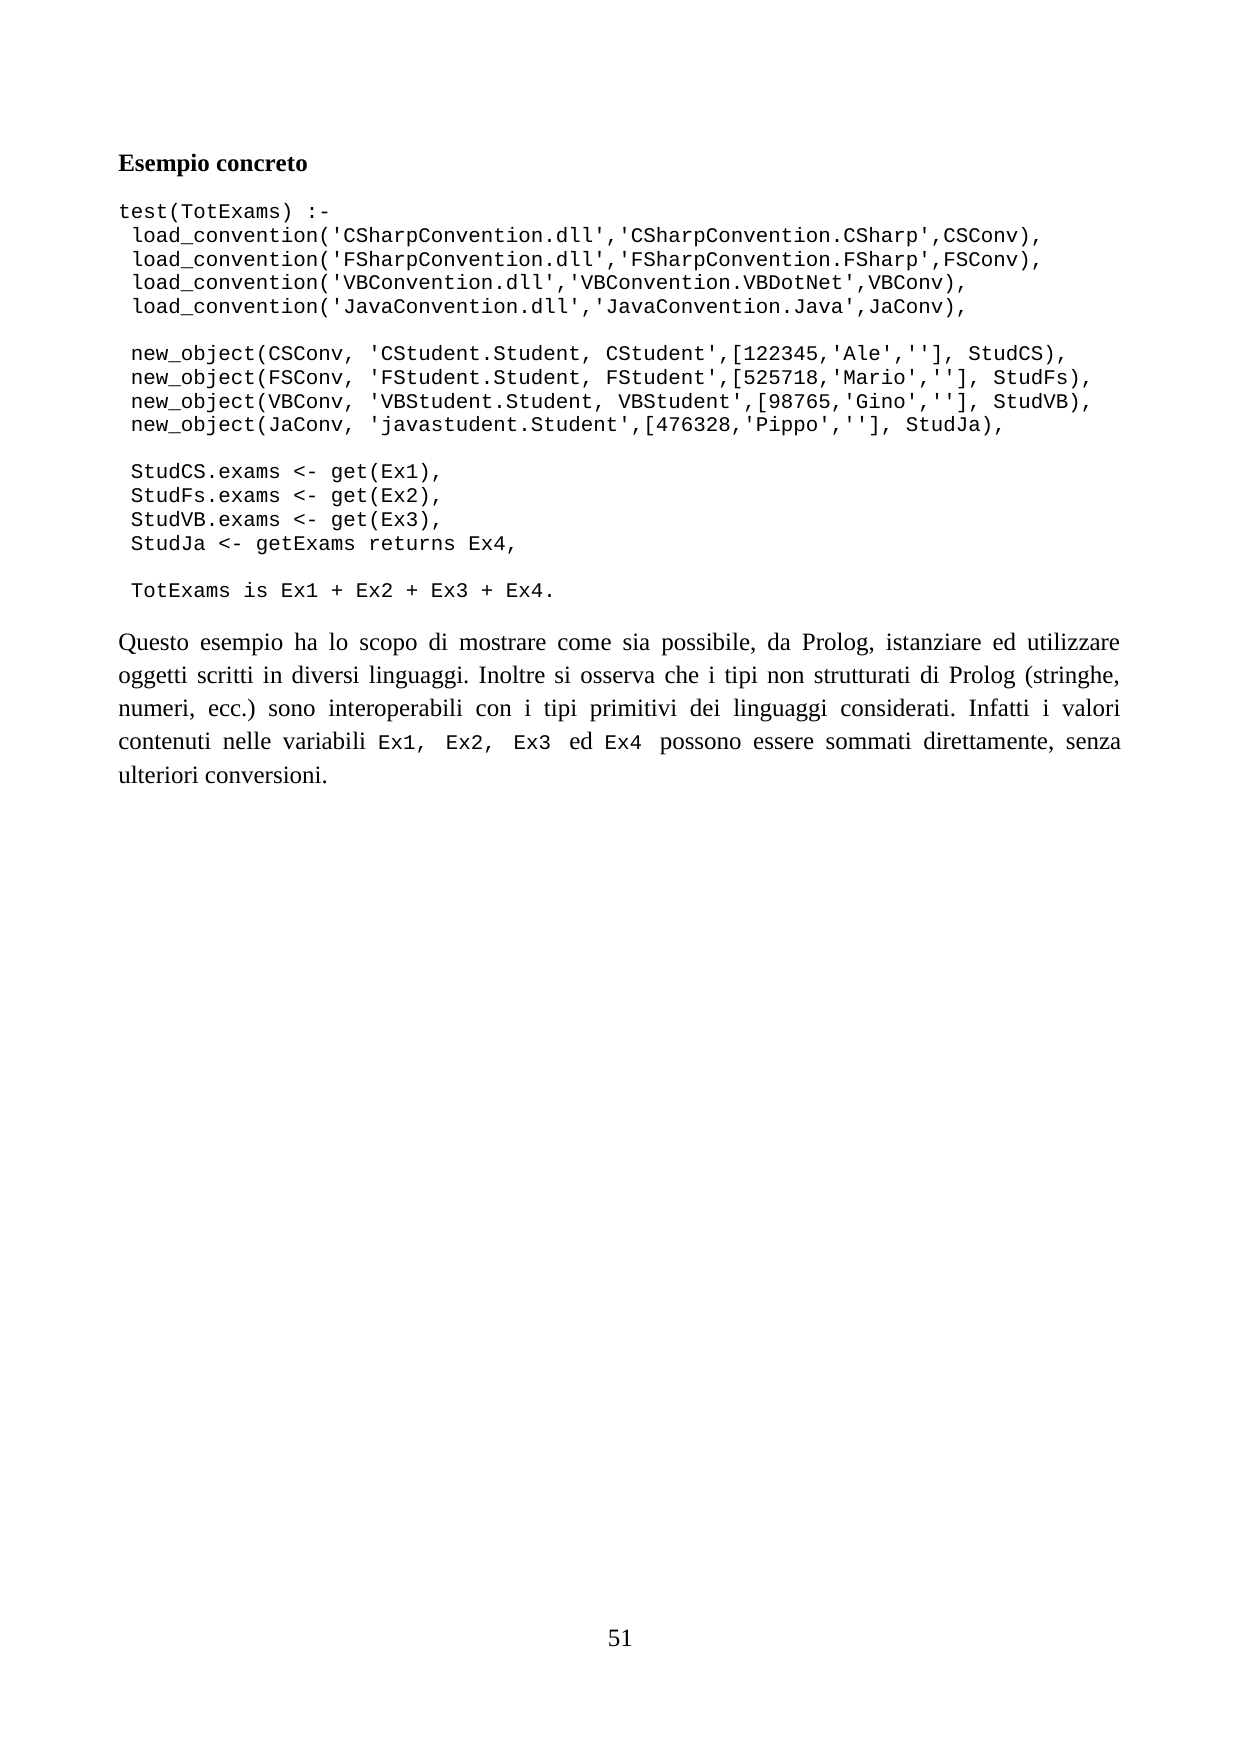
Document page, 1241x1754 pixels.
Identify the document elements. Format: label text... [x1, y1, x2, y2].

text load_convention('CSharpConvention.dll','CSharpConvention.CSharp',CSConv), [118, 225, 1122, 249]
text StudFs.exams <- get(Ex2), [118, 485, 1122, 509]
text new_object(FSConv, 'FStudent.Student, FStudent',[525718,'Mario',''], StudFs), [118, 367, 1122, 391]
text Esempio concreto [118, 148, 1122, 176]
text StudJa <- getExams returns Ex4, [118, 532, 1122, 556]
text TotExams is Ex1 + Ex2 + Ex3 + Ex4. [118, 580, 1122, 603]
text new_object(JaConv, 'javastudent.Student',[476328,'Pippo',''], StudJa), [118, 414, 1122, 438]
text load_convention('FSharpConvention.dll','FSharpConvention.FSharp',FSConv), [118, 249, 1122, 272]
text Questo esempio ha lo scopo di mostrare come sia possibile, da Prolog, istanziare ed utilizzare oggetti scritti in diversi linguaggi. Inoltre si osserva che i tipi non strutturati di Prolog (stringhe, numeri, ecc.) sono interoperabili con i tipi primitivi dei linguaggi considerati. Infatti i valori contenuti nelle variabili Ex1, Ex2, Ex3 ed Ex4 possono essere sommati direttamente, senza ulteriori conversioni. [118, 627, 1122, 789]
text new_object(CSConv, 'CStudent.Student, CStudent',[122345,'Ale',''], StudCS), [118, 343, 1122, 367]
text load_convention('VBConvention.dll','VBConvention.VBDotNet',VBConv), [118, 272, 1122, 296]
text test(TotExams) :- [118, 201, 1122, 225]
text StudCS.exams <- get(Ex1), [118, 462, 1122, 485]
text load_convention('JavaConvention.dll','JavaConvention.Java',JaConv), [118, 296, 1122, 320]
text new_object(VBConv, 'VBStudent.Student, VBStudent',[98765,'Gino',''], StudVB), [118, 391, 1122, 414]
text StudVB.exams <- get(Ex3), [118, 509, 1122, 532]
